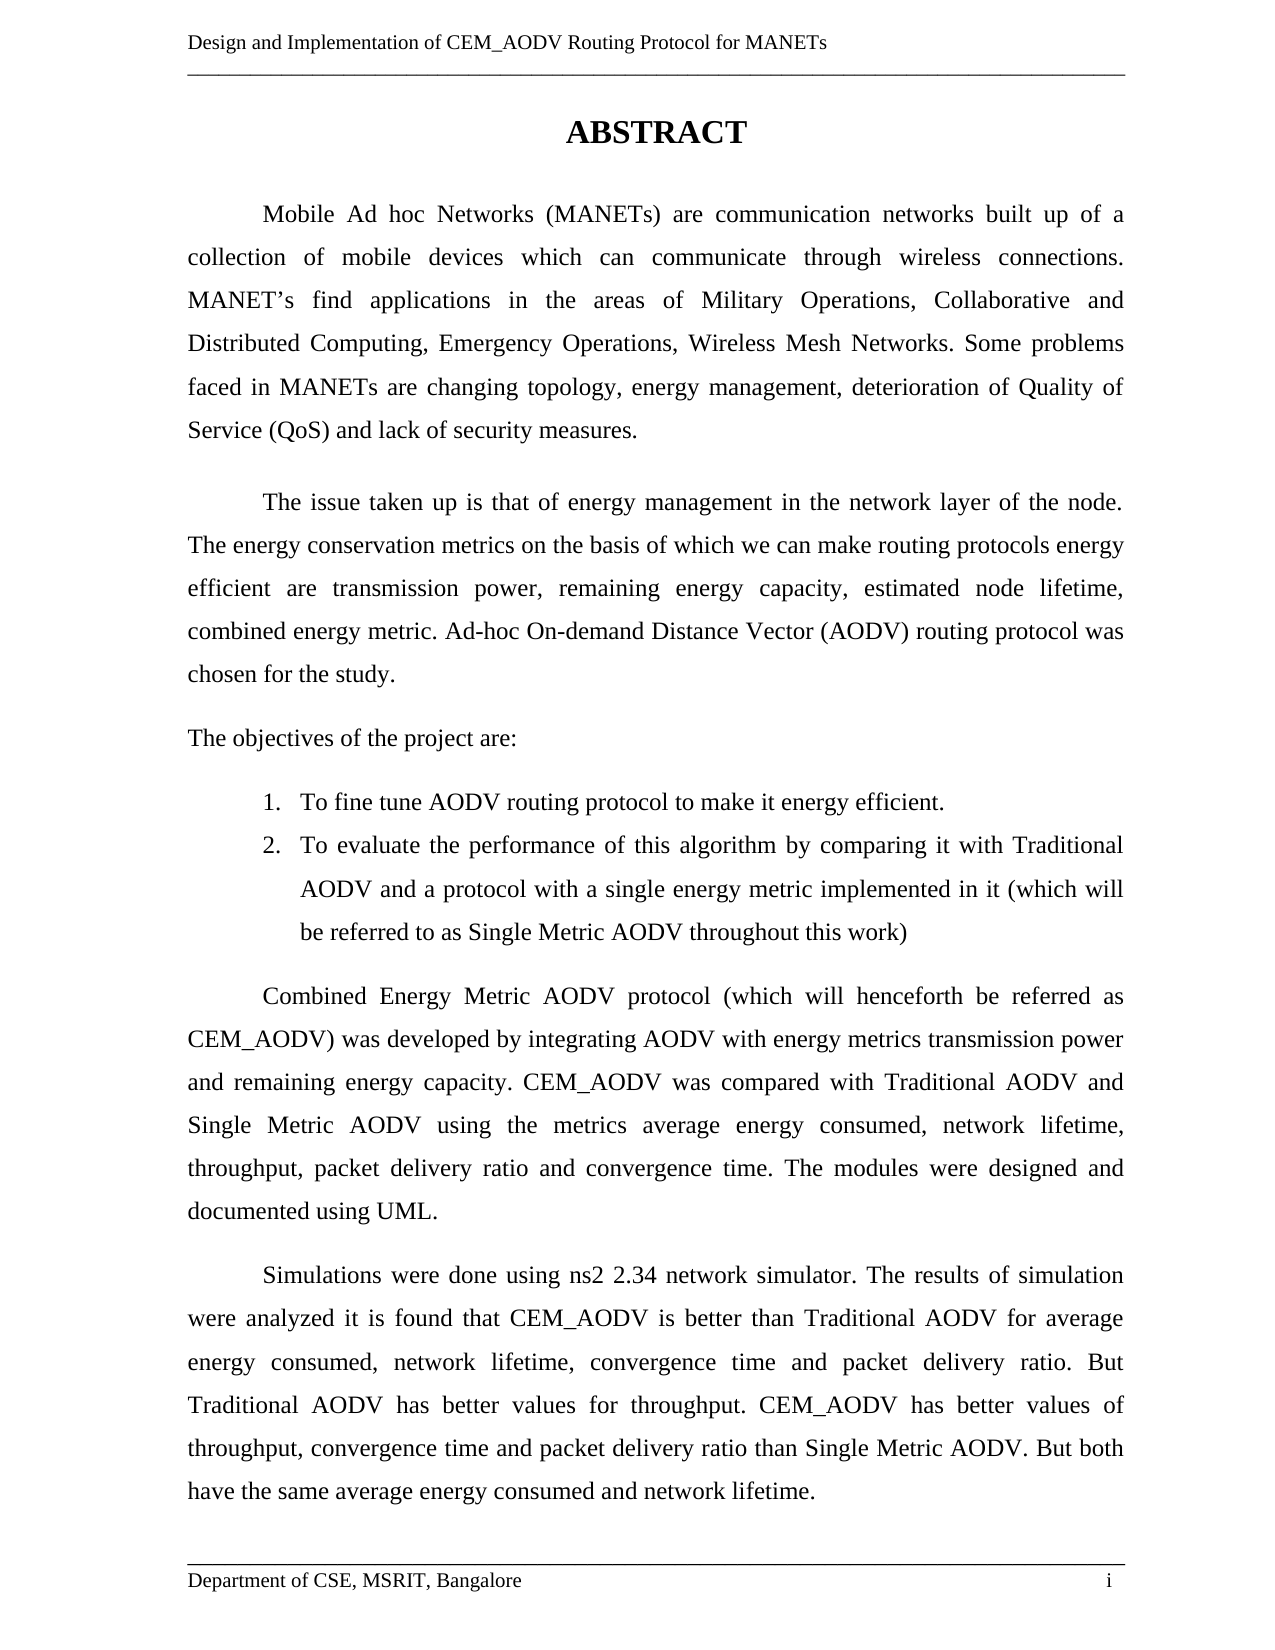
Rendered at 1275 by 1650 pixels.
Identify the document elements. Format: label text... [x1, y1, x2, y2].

text Mobile Ad hoc Networks (MANETs) are communication networks built up of a collection of mobile devices which can communicate through wireless connections. MANET’s find applications in the areas of Military Operations, Collaborative and Distributed Computing, Emergency Operations, Wireless Mesh Networks. Some problems faced in MANETs are changing topology, energy management, deterioration of Quality of Service (QoS) and lack of security measures. [187, 199, 1125, 443]
list To fine tune AODV routing protocol to make it energy efficient. [262, 787, 1125, 816]
text The issue taken up is that of energy management in the network layer of the node. The energy conservation metrics on the basis of which we can make routing protocols energy efficient are transmission power, remaining energy capacity, estimated node lifetime, combined energy metric. Ad-hoc On-demand Distance Vector (AODV) routing protocol was chosen for the study. [187, 487, 1125, 688]
list To evaluate the performance of this algorithm by comparing it with Traditional AODV and a protocol with a single energy metric implemented in it (which will be referred to as Single Metric AODV throughout this work) [262, 831, 1125, 946]
text The objectives of the project are: [187, 723, 1125, 752]
text ABSTRACT [187, 112, 1125, 151]
text Simulations were done using ns2 2.34 network simulator. The results of simulation were analyzed it is found that CEM_AODV is better than Traditional AODV for average energy consumed, network lifetime, convergence time and packet delivery ratio. But Traditional AODV has better values for throughput. CEM_AODV has better values of throughput, convergence time and packet delivery ratio than Single Metric AODV. But both have the same average energy consumed and network lifetime. [187, 1260, 1125, 1505]
text Combined Energy Metric AODV protocol (which will henceforth be referred as CEM_AODV) was developed by integrating AODV with energy metrics transmission power and remaining energy capacity. CEM_AODV was compared with Traditional AODV and Single Metric AODV using the metrics average energy consumed, network lifetime, throughput, packet delivery ratio and convergence time. The modules were designed and documented using UML. [187, 981, 1125, 1225]
